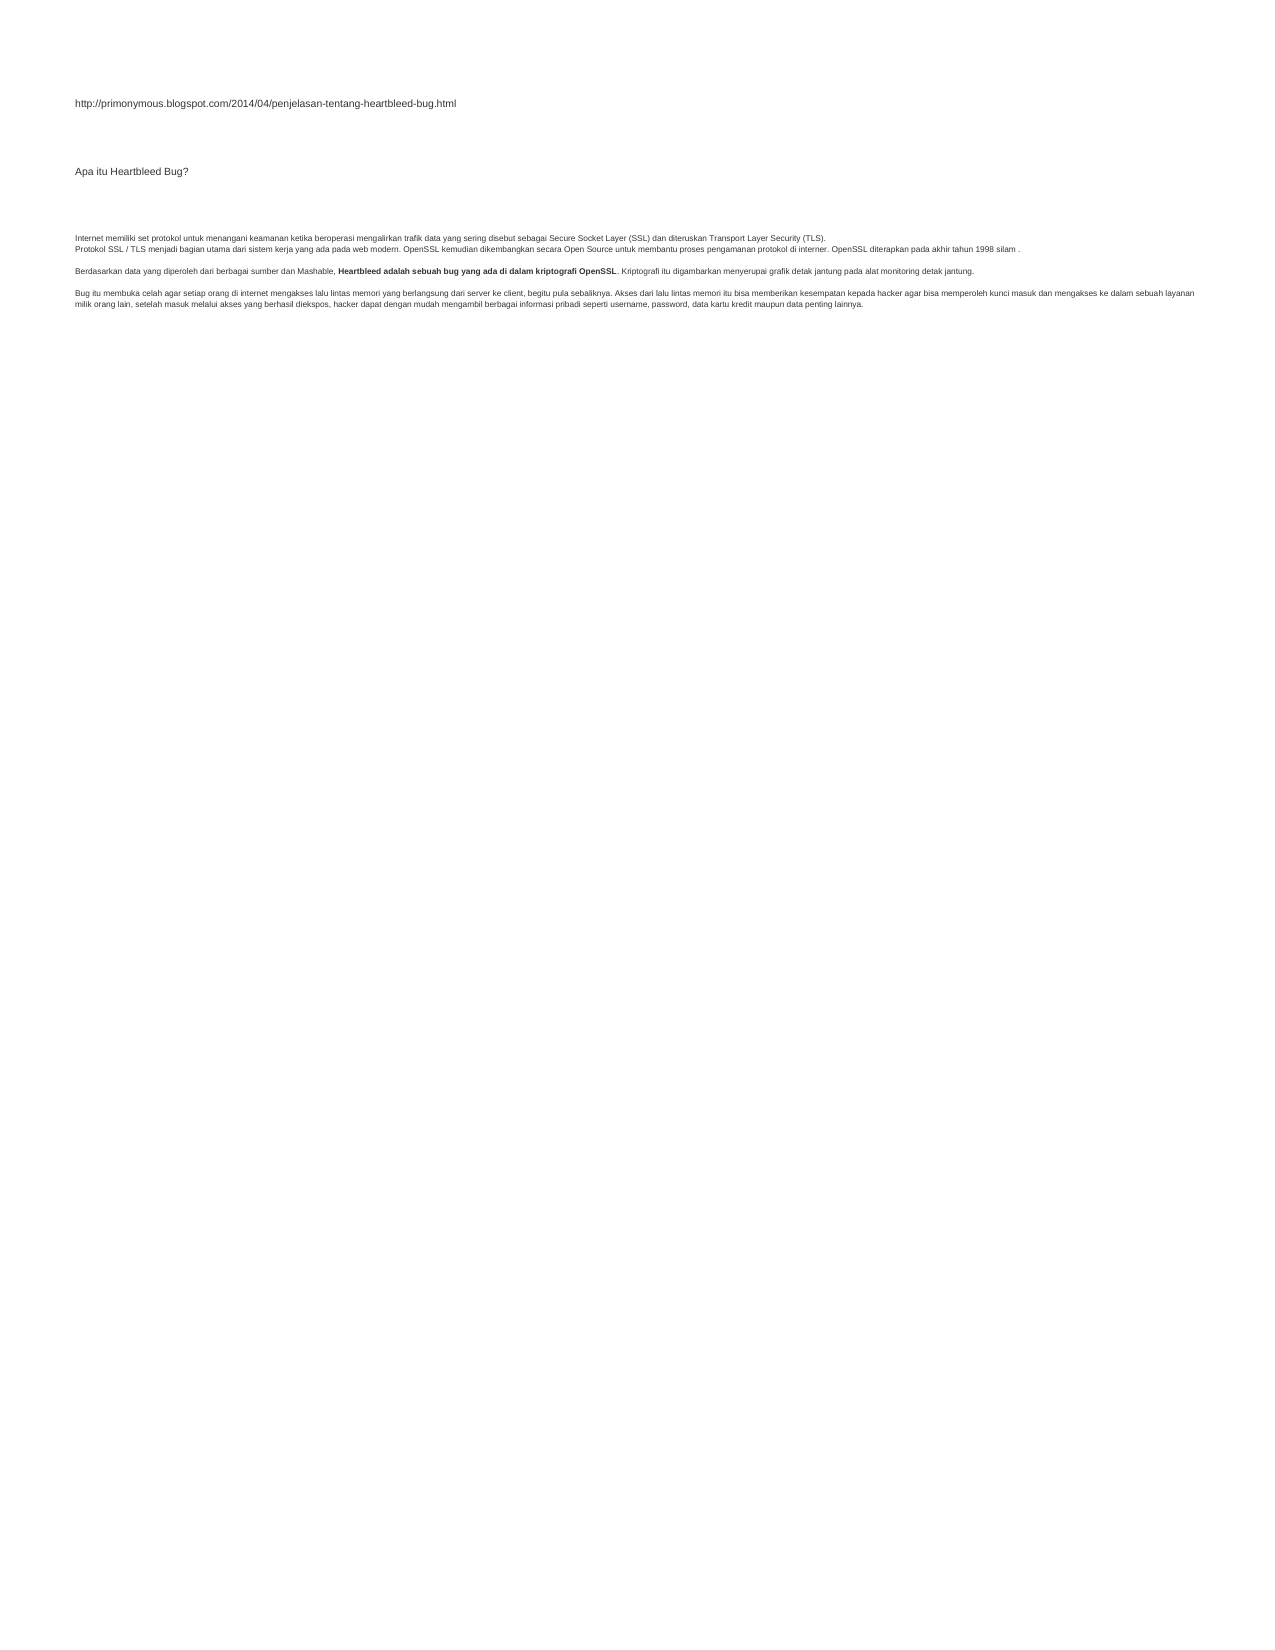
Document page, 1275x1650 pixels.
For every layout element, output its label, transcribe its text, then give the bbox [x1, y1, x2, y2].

text Internet memiliki set protokol untuk menangani keamanan ketika beroperasi mengalirkan trafik data yang sering disebut sebagai Secure Socket Layer (SSL) dan diteruskan Transport Layer Security (TLS). Protokol SSL / TLS menjadi bagian utama dari sistem kerja yang ada pada web modern. OpenSSL kemudian dikembangkan secara Open Source untuk membantu proses pengamanan protokol di interner. OpenSSL diterapkan pada akhir tahun 1998 silam . Berdasarkan data yang diperoleh dari berbagai sumber dan Mashable, Heartbleed adalah sebuah bug yang ada di dalam kriptografi OpenSSL. Kriptografi itu digambarkan menyerupai grafik detak jantung pada alat monitoring detak jantung. Bug itu membuka celah agar setiap orang di internet mengakses lalu lintas memori yang berlangsung dari server ke client, begitu pula sebaliknya. Akses dari lalu lintas memori itu bisa memberikan kesempatan kepada hacker agar bisa memperoleh kunci masuk dan mengakses ke dalam sebuah layanan milik orang lain, setelah masuk melalui akses yang berhasil diekspos, hacker dapat dengan mudah mengambil berbagai informasi pribadi seperti username, password, data kartu kredit maupun data penting lainnya. [75, 233, 1200, 309]
subtitle http://primonymous.blogspot.com/2014/04/penjelasan-tentang-heartbleed-bug.html [75, 75, 1200, 110]
subtitle Apa itu Heartbleed Bug? [75, 142, 1200, 177]
